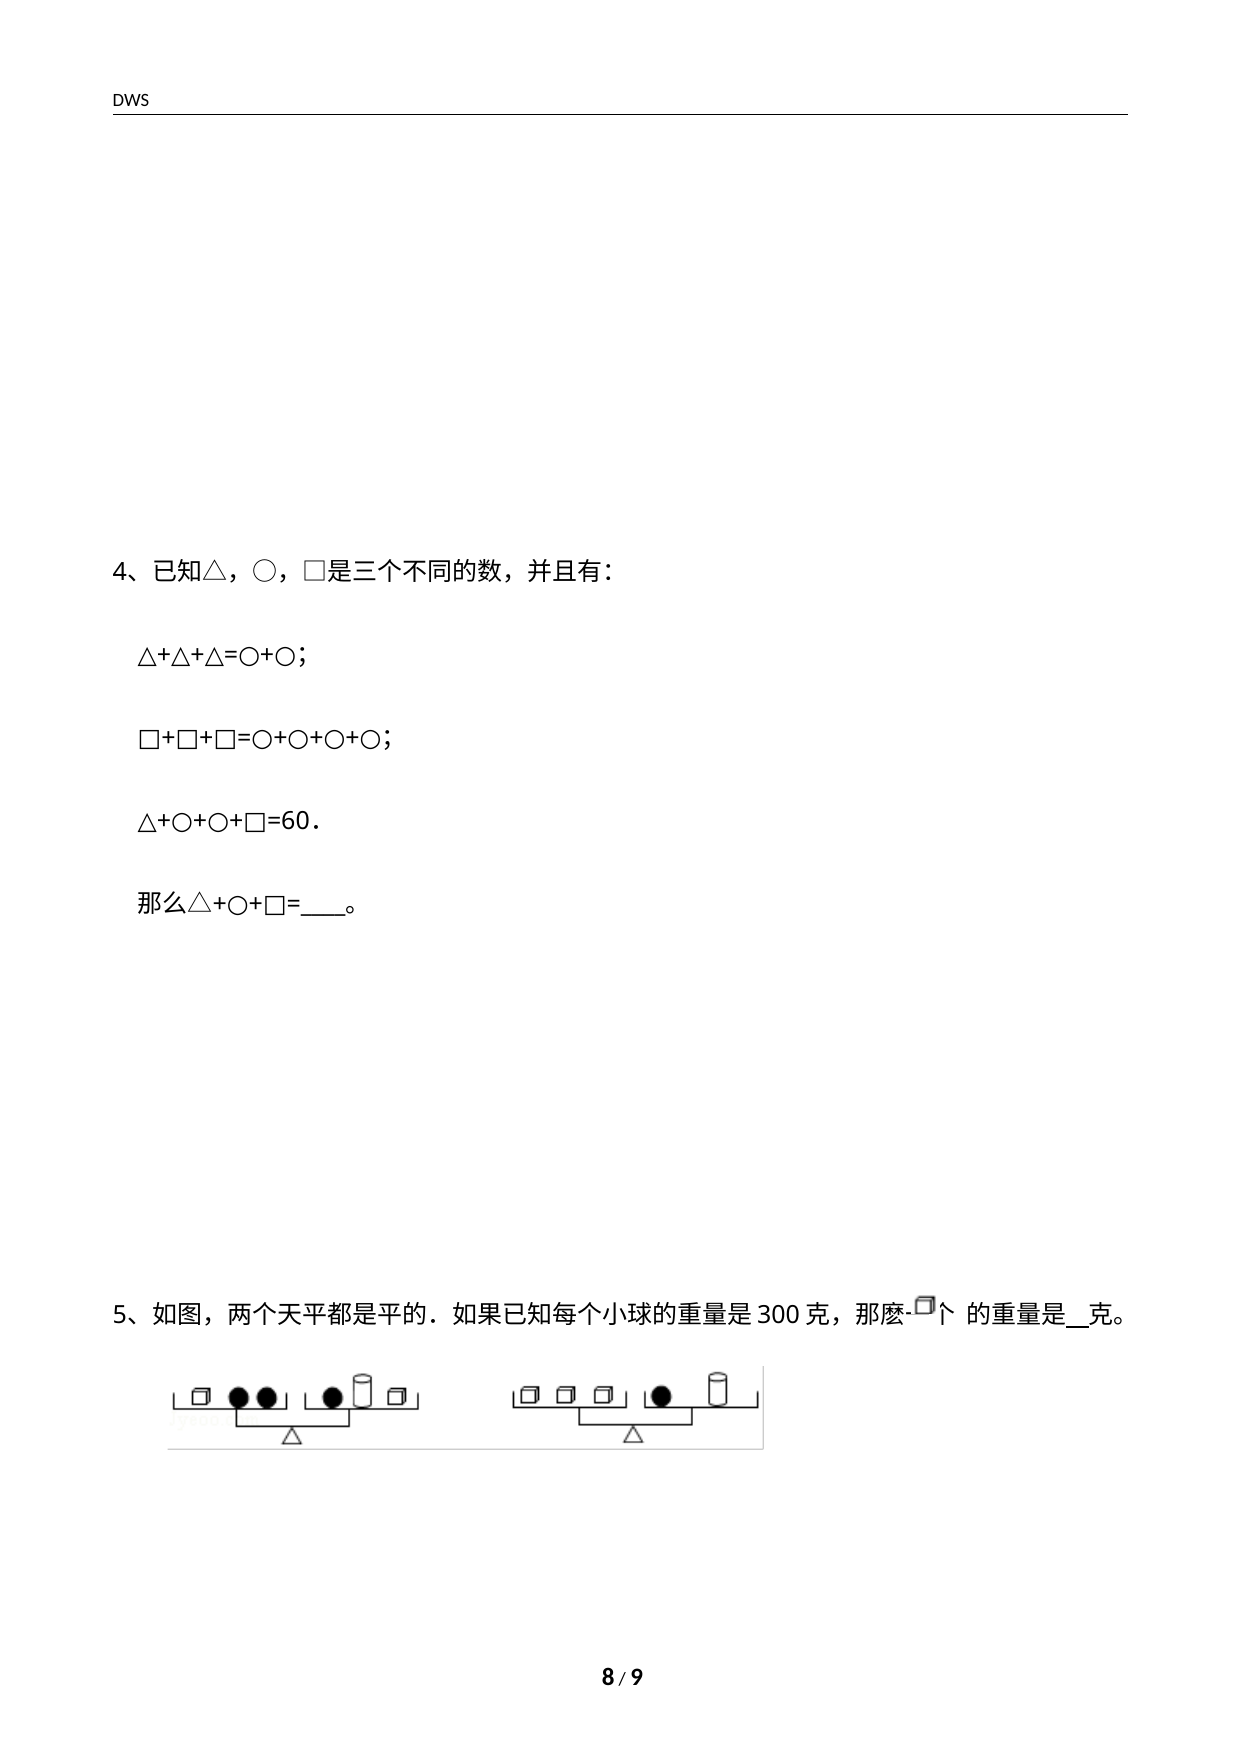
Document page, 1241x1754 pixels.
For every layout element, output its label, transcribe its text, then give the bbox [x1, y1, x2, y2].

text △+△+△=○+○； [112, 620, 1128, 685]
text △+○+○+□=60． [112, 786, 1128, 851]
text □+□+□=○+○+○+○； [112, 703, 1128, 768]
text 那么△+○+□=____。 [112, 869, 1128, 934]
picture [911, 1293, 940, 1314]
text 4、已知△，○，□是三个不同的数，并且有： [112, 537, 1128, 602]
text 5、如图，两个天平都是平的．如果已知每个小球的重量是300克，那麽一个 的重量是 克。 [112, 1281, 1128, 1346]
picture [167, 1366, 765, 1451]
